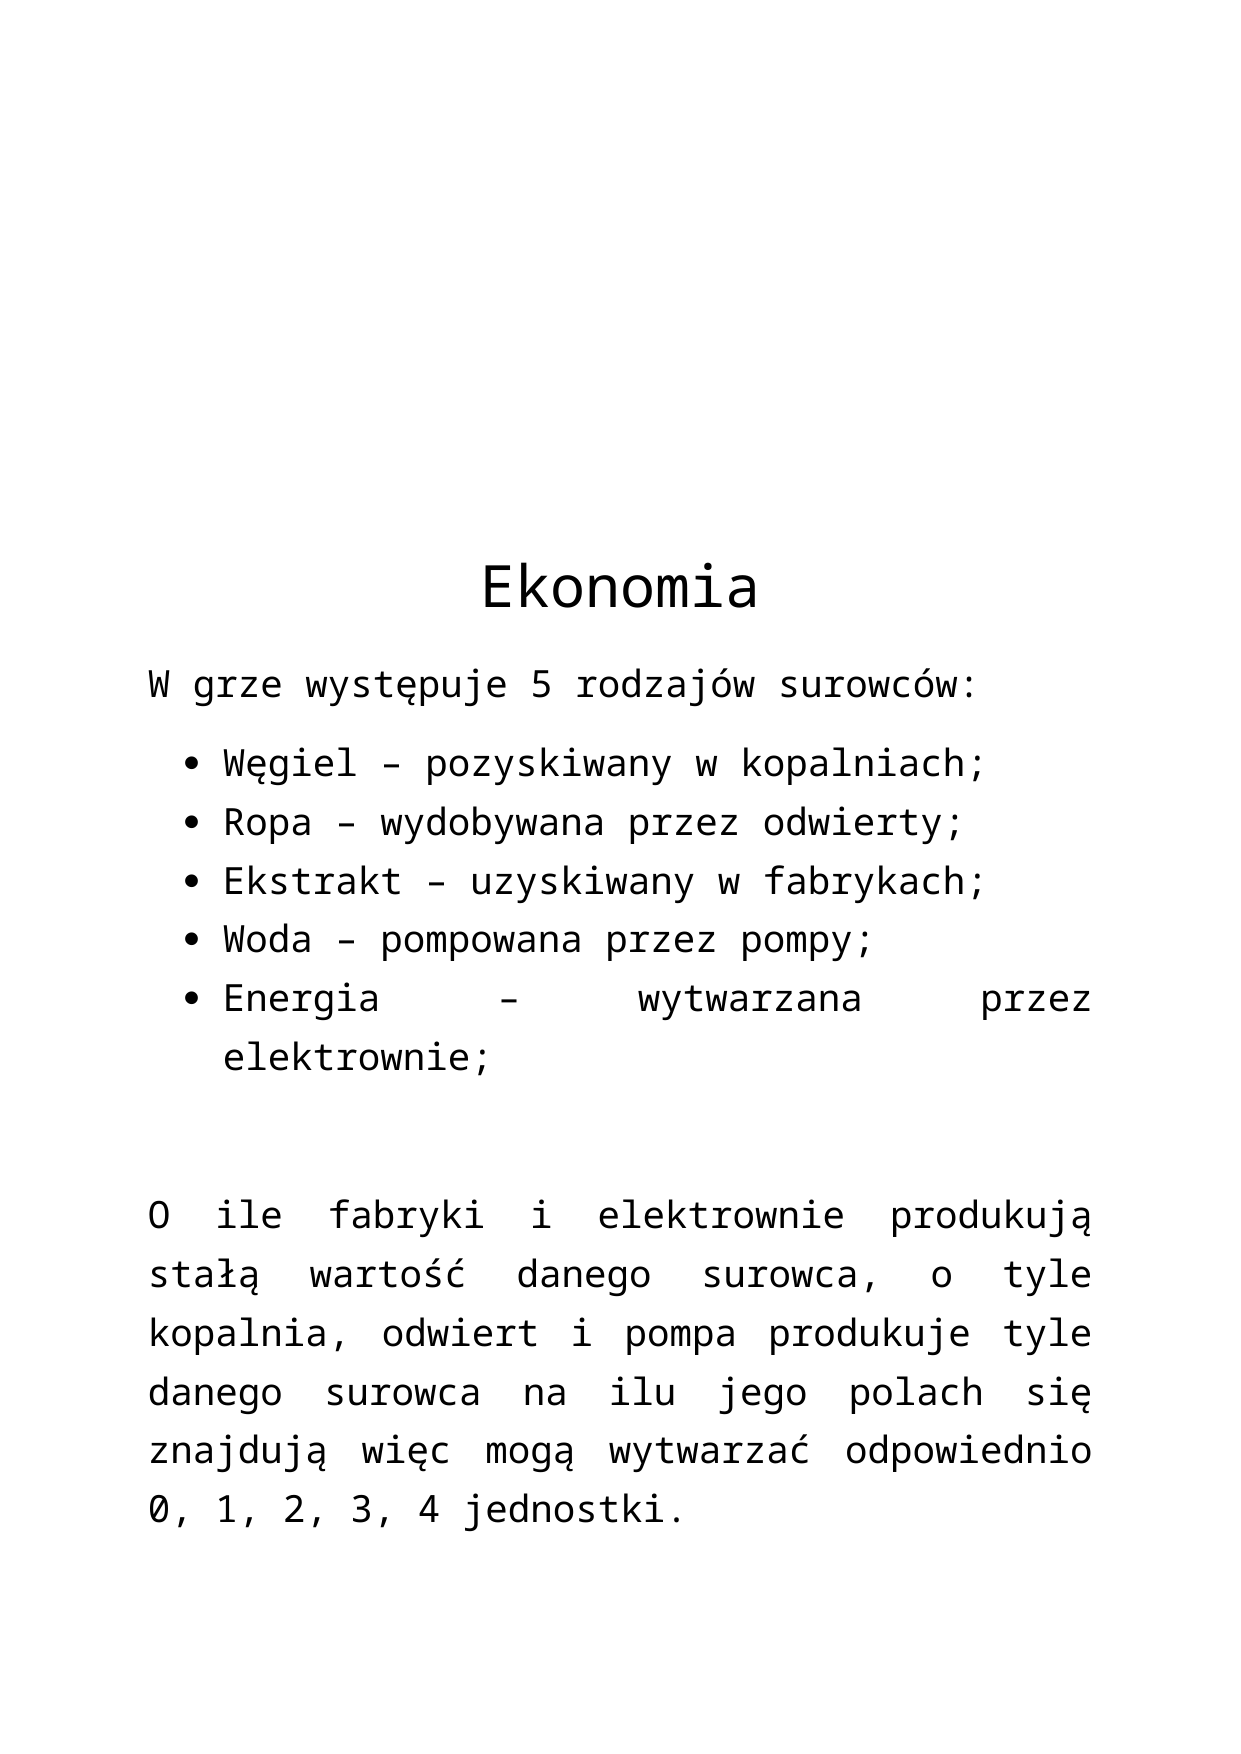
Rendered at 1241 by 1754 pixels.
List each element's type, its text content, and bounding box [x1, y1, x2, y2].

text Ekonomia [148, 545, 1093, 624]
text O ile fabryki i elektrownie produkują stałą wartość danego surowca, o tyle kopalnia, odwiert i pompa produkuje tyle danego surowca na ilu jego polach się znajdują więc mogą wytwarzać odpowiednio 0, 1, 2, 3, 4 jednostki. [148, 1189, 1093, 1533]
list Ropa – wydobywana przez odwierty; [185, 795, 1093, 846]
list Woda – pompowana przez pompy; [185, 913, 1093, 964]
list Ekstrakt – uzyskiwany w fabrykach; [185, 854, 1093, 905]
text W grze występuje 5 rodzajów surowców: [148, 657, 1093, 708]
list Energia – wytwarzana przez elektrownie; [185, 971, 1093, 1081]
list Węgiel – pozyskiwany w kopalniach; [185, 737, 1093, 788]
